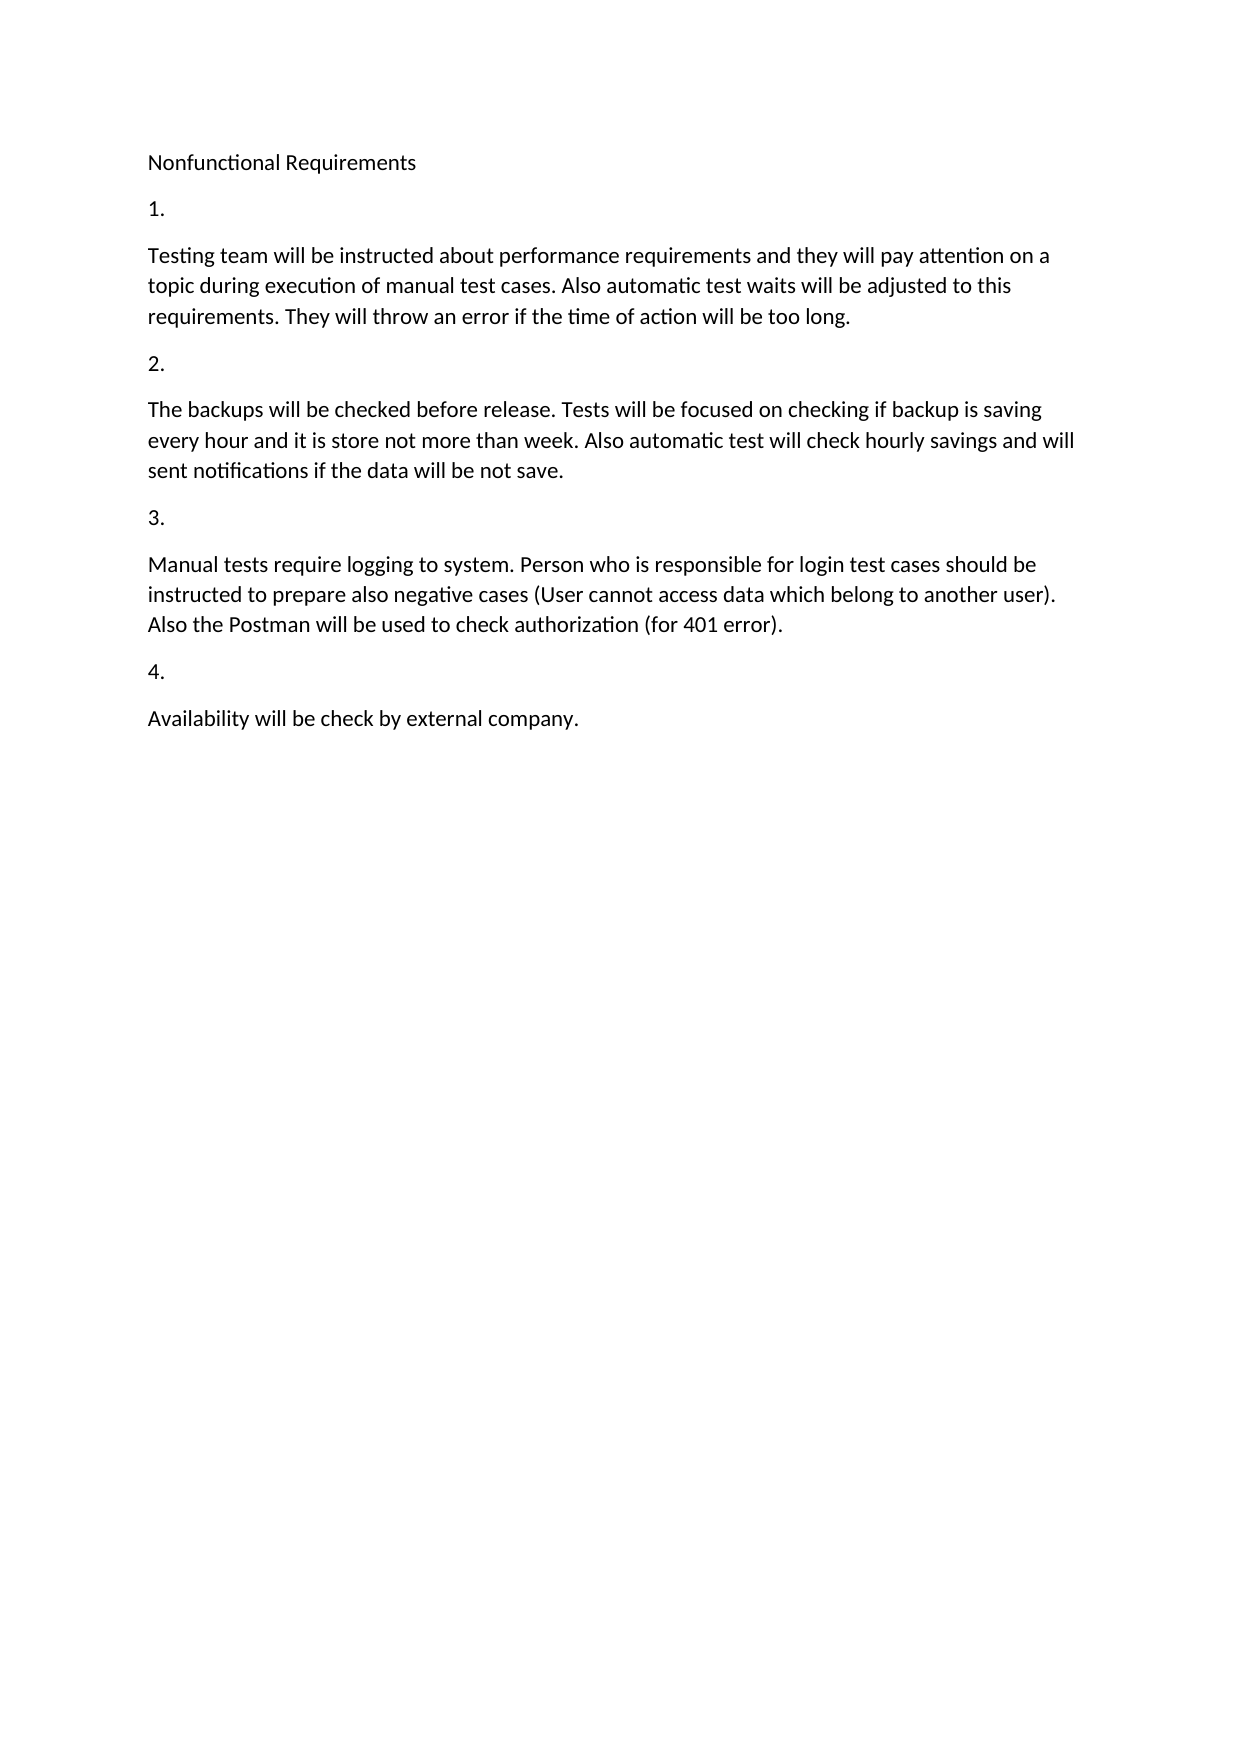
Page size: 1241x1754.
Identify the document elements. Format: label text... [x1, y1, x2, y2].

text Availability will be check by external company. [148, 704, 1093, 732]
text 4. [148, 657, 1093, 685]
text 3. [148, 503, 1093, 531]
text Manual tests require logging to system. Person who is responsible for login test cases should be instructed to prepare also negative cases (User cannot access data which belong to another user). Also the Postman will be used to check authorization (for 401 error). [148, 550, 1093, 638]
text The backups will be checked before release. Tests will be focused on checking if backup is saving every hour and it is store not more than week. Also automatic test will check hourly savings and will sent notifications if the data will be not save. [148, 396, 1093, 484]
text Nonfunctional Requirements [148, 148, 1093, 176]
text 2. [148, 349, 1093, 377]
text 1. [148, 194, 1093, 222]
text Testing team will be instructed about performance requirements and they will pay attention on a topic during execution of manual test cases. Also automatic test waits will be adjusted to this requirements. They will throw an error if the time of action will be too long. [148, 241, 1093, 330]
